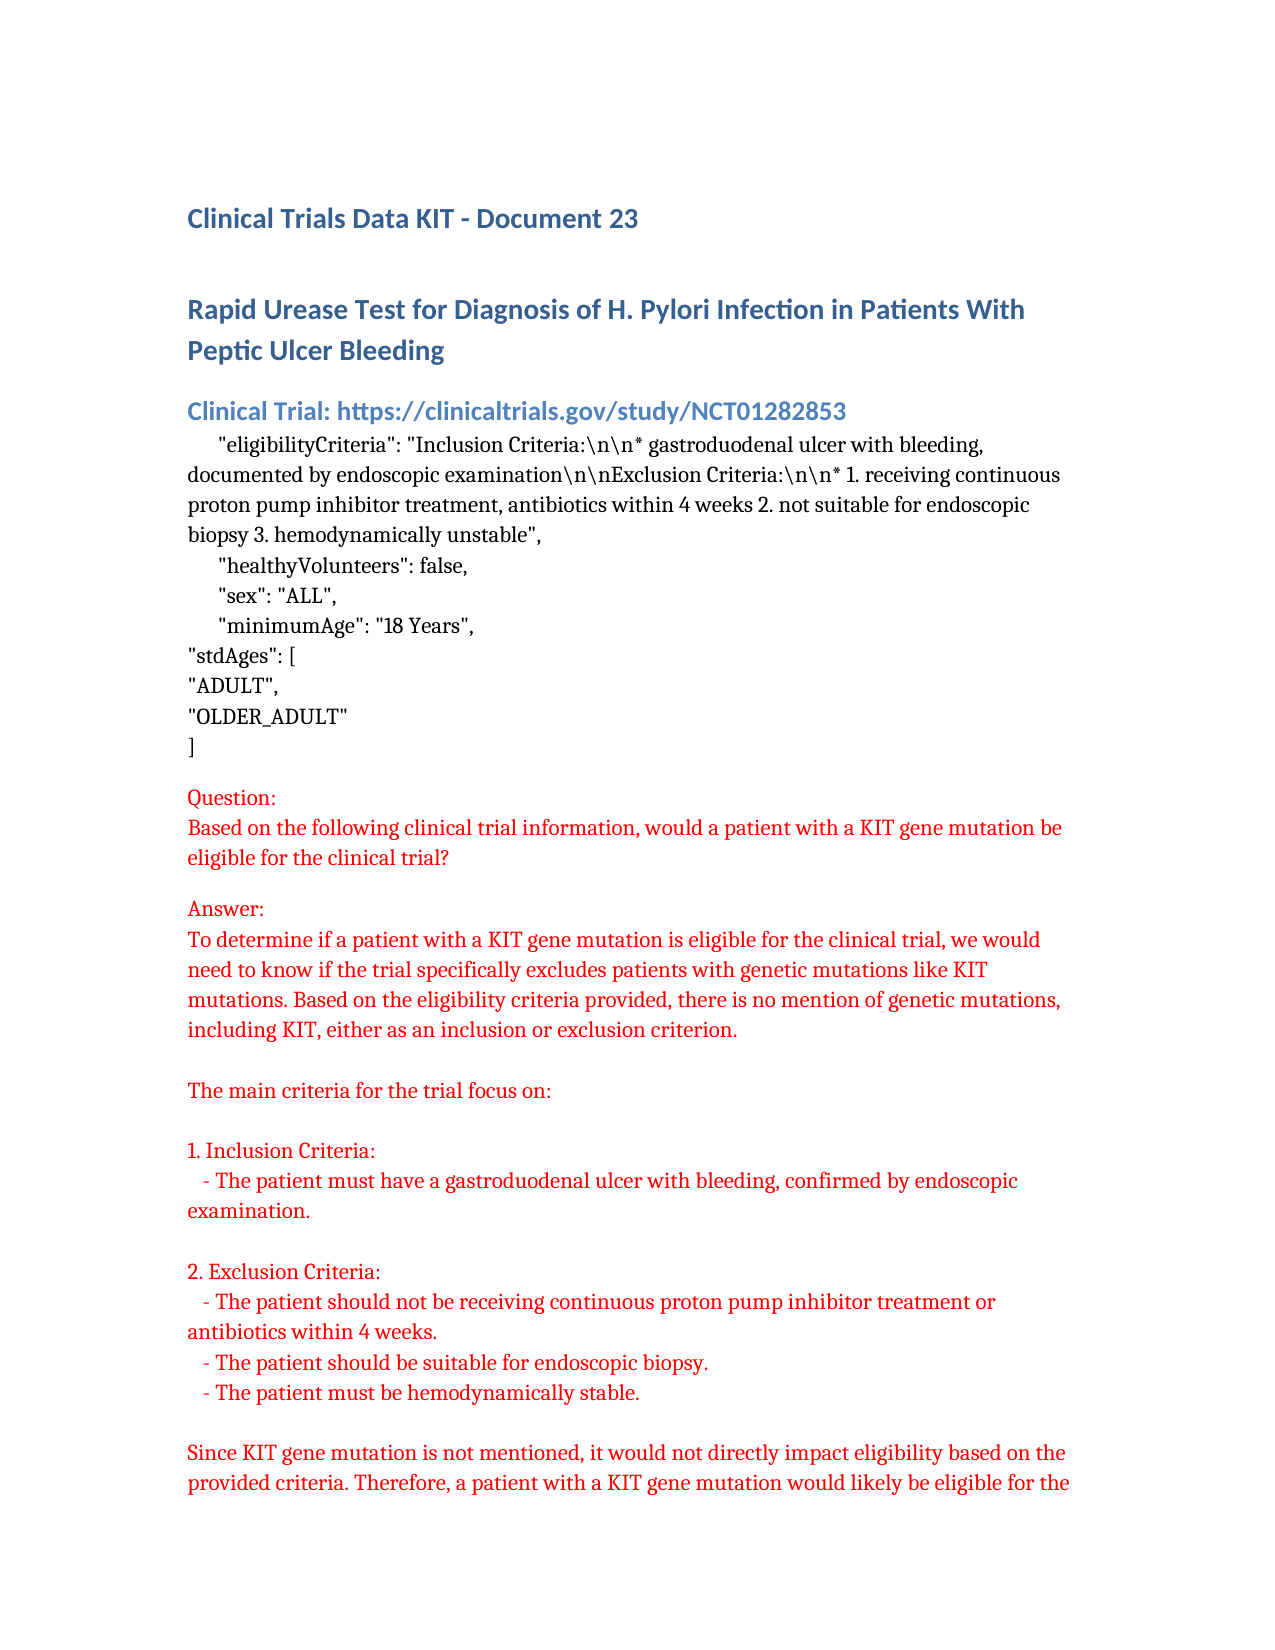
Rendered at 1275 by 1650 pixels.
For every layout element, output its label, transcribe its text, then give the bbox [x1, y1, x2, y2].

subtitle Rapid Urease Test for Diagnosis of H. Pylori Infection in Patients With Peptic Ulcer Bleeding [187, 291, 1087, 367]
text Question: Based on the following clinical trial information, would a patient with a KIT gene mutation be eligible for the clinical trial? [187, 785, 1087, 871]
subtitle Clinical Trial: https://clinicaltrials.gov/study/NCT01282853 [187, 394, 1087, 427]
subtitle Clinical Trials Data KIT - Document 23 [187, 200, 1087, 236]
text "eligibilityCriteria": "Inclusion Criteria:\n\n* gastroduodenal ulcer with bleeding, documented by endoscopic examination\n\nExclusion Criteria:\n\n* 1. receiving continuous proton pump inhibitor treatment, antibiotics within 4 weeks 2. not suitable for endoscopic biopsy 3. hemodynamically unstable", "healthyVolunteers": false, "sex": "ALL", "minimumAge": "18 Years", "stdAges": [ "ADULT", "OLDER_ADULT" ] [187, 432, 1087, 760]
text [187, 896, 1087, 1496]
